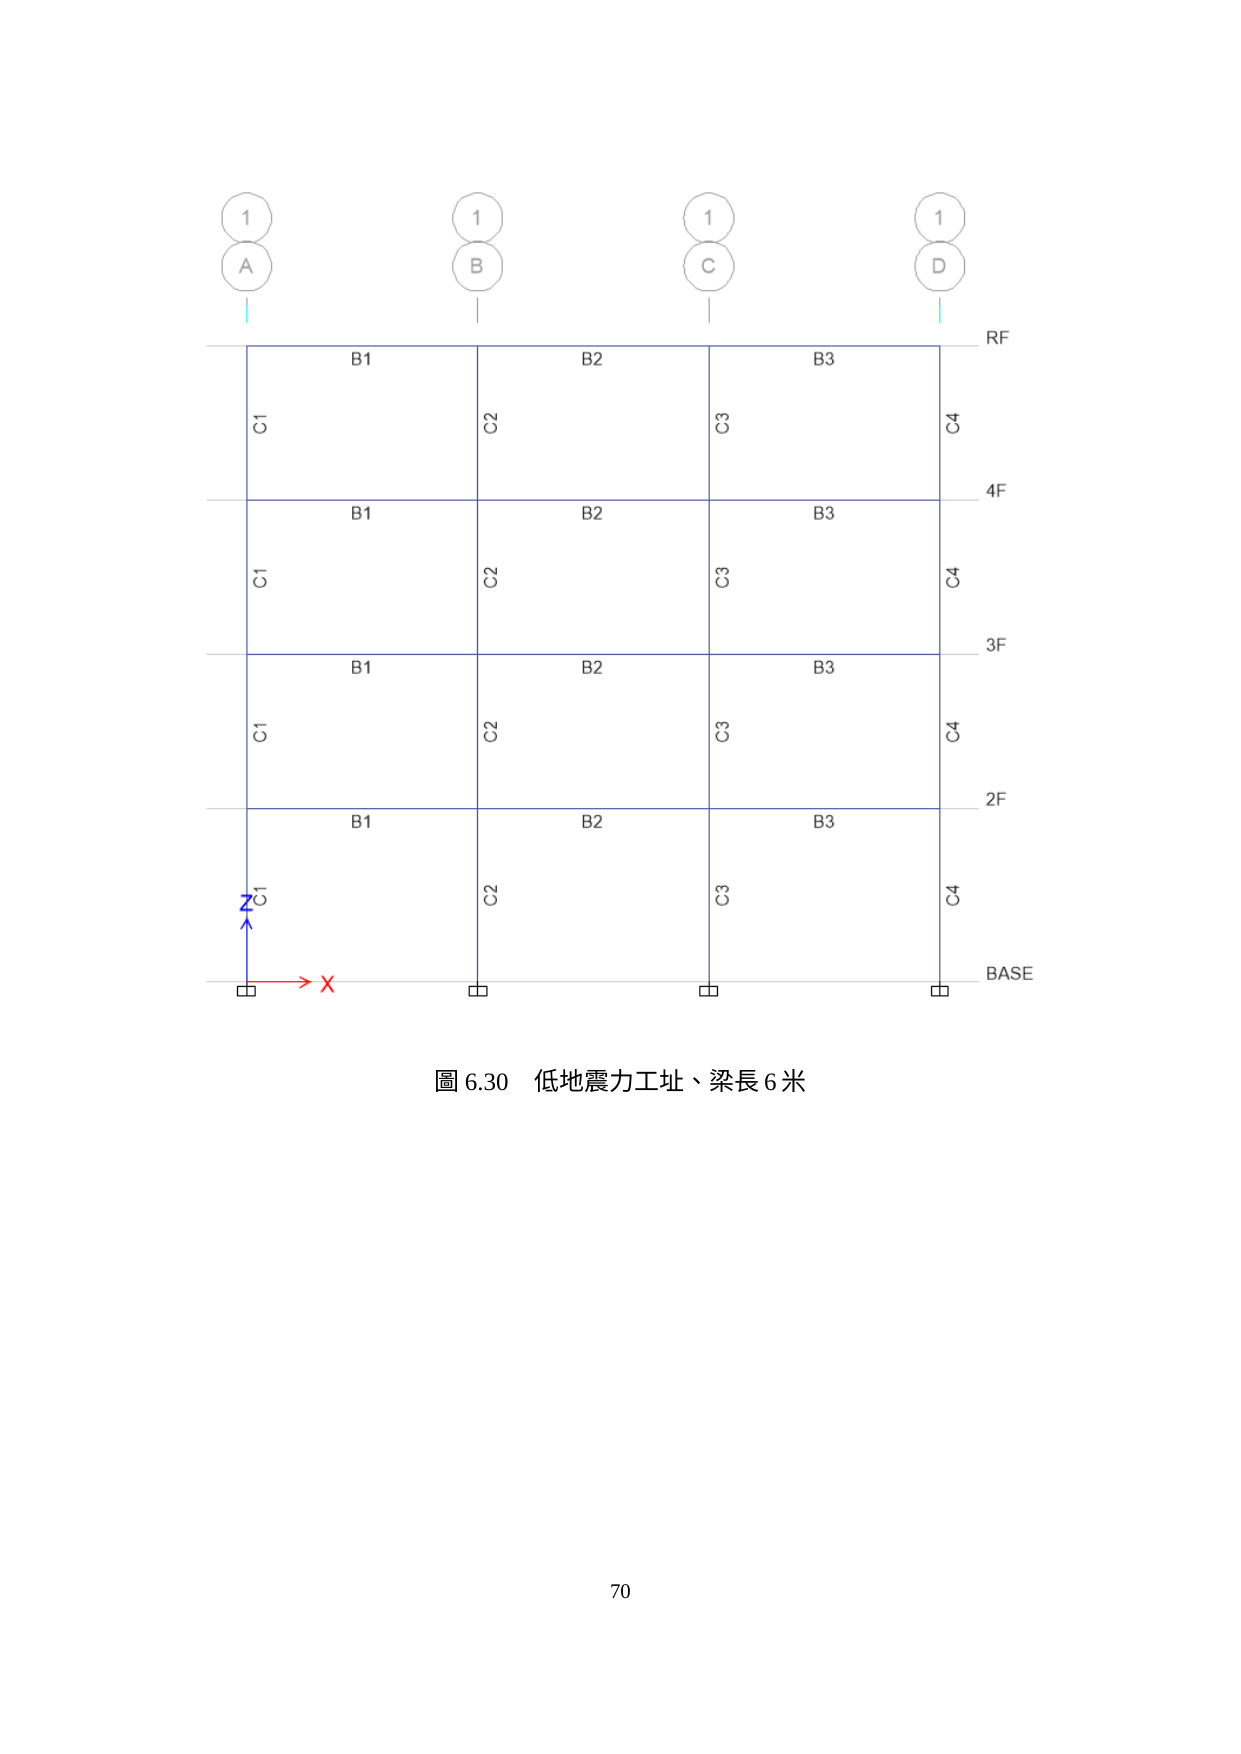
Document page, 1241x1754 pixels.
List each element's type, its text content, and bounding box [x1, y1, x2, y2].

picture [177, 184, 1063, 1013]
